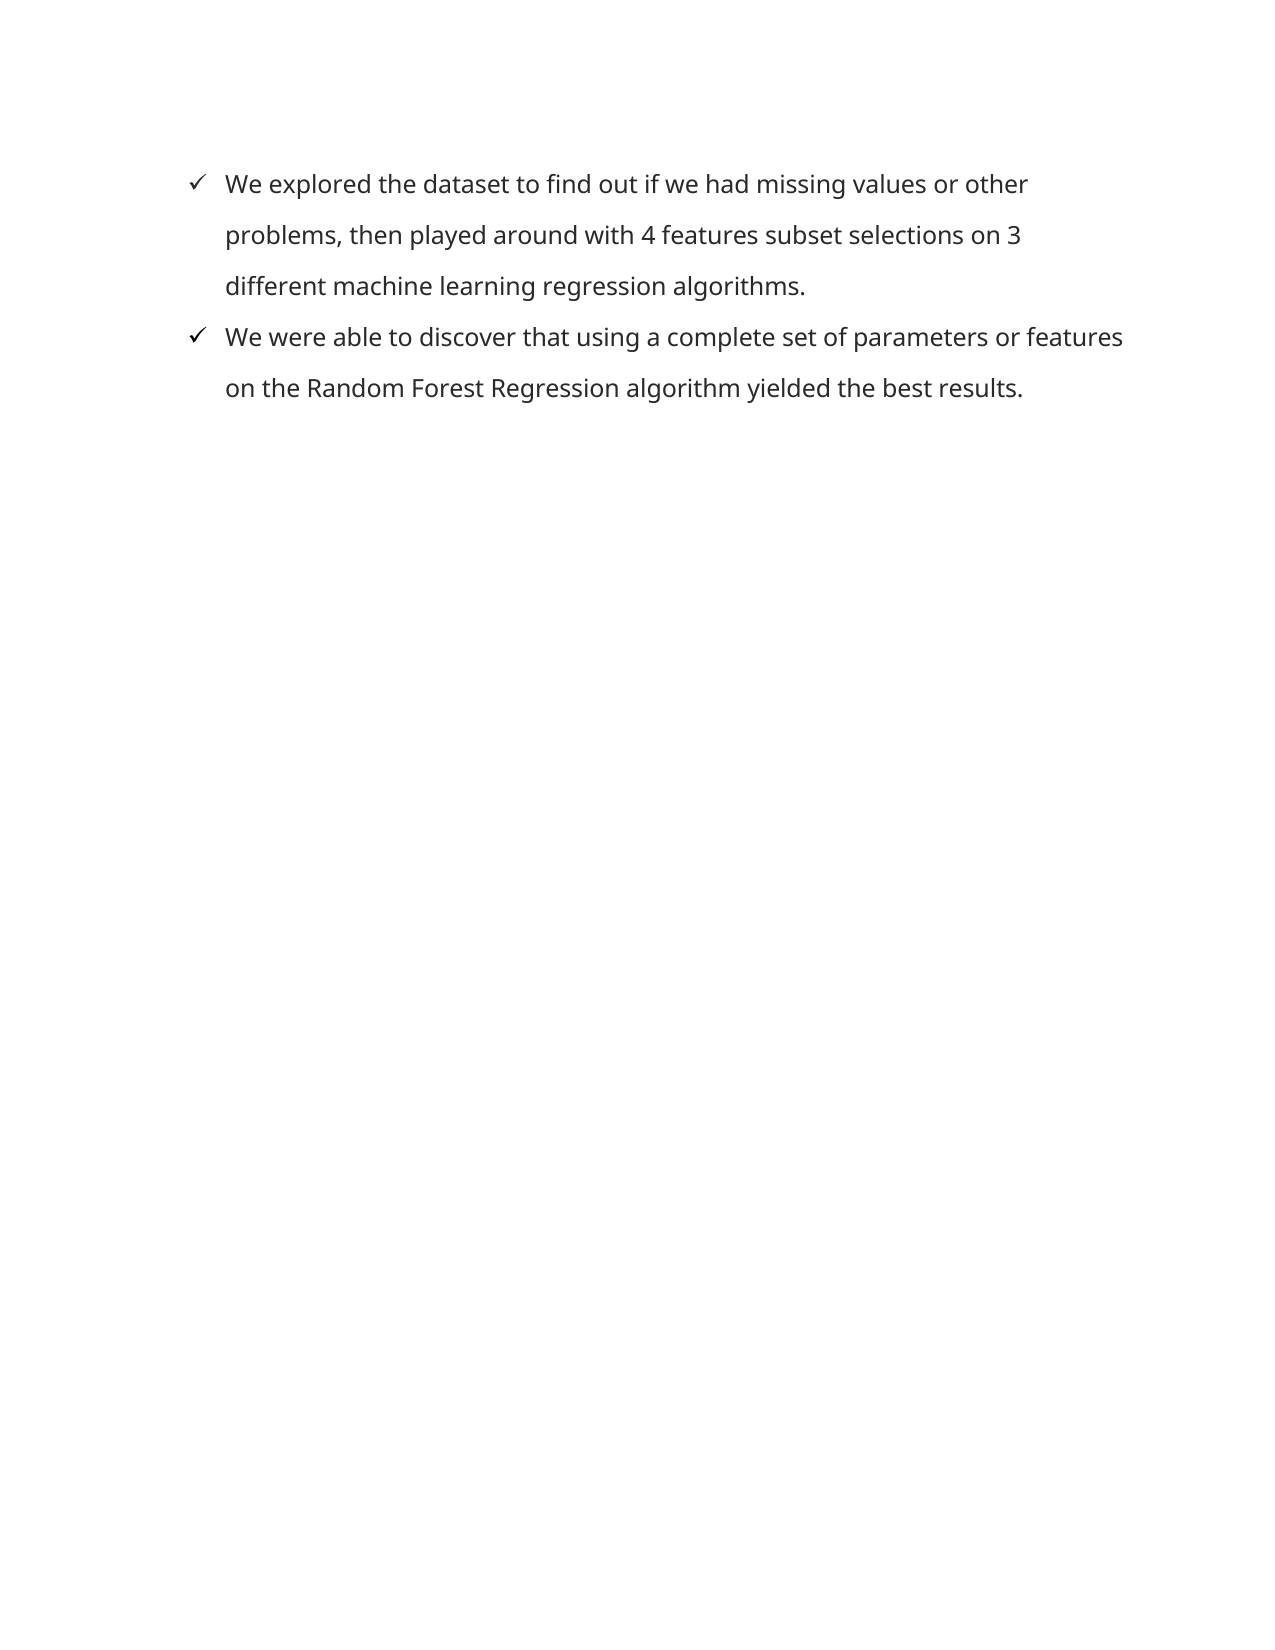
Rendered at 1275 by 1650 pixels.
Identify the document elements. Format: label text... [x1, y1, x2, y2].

list We explored the dataset to find out if we had missing values or other problems, then played around with 4 features subset selections on 3 different machine learning regression algorithms. [187, 150, 1125, 303]
list We were able to discover that using a complete set of parameters or features on the Random Forest Regression algorithm yielded the best results. [187, 303, 1125, 405]
